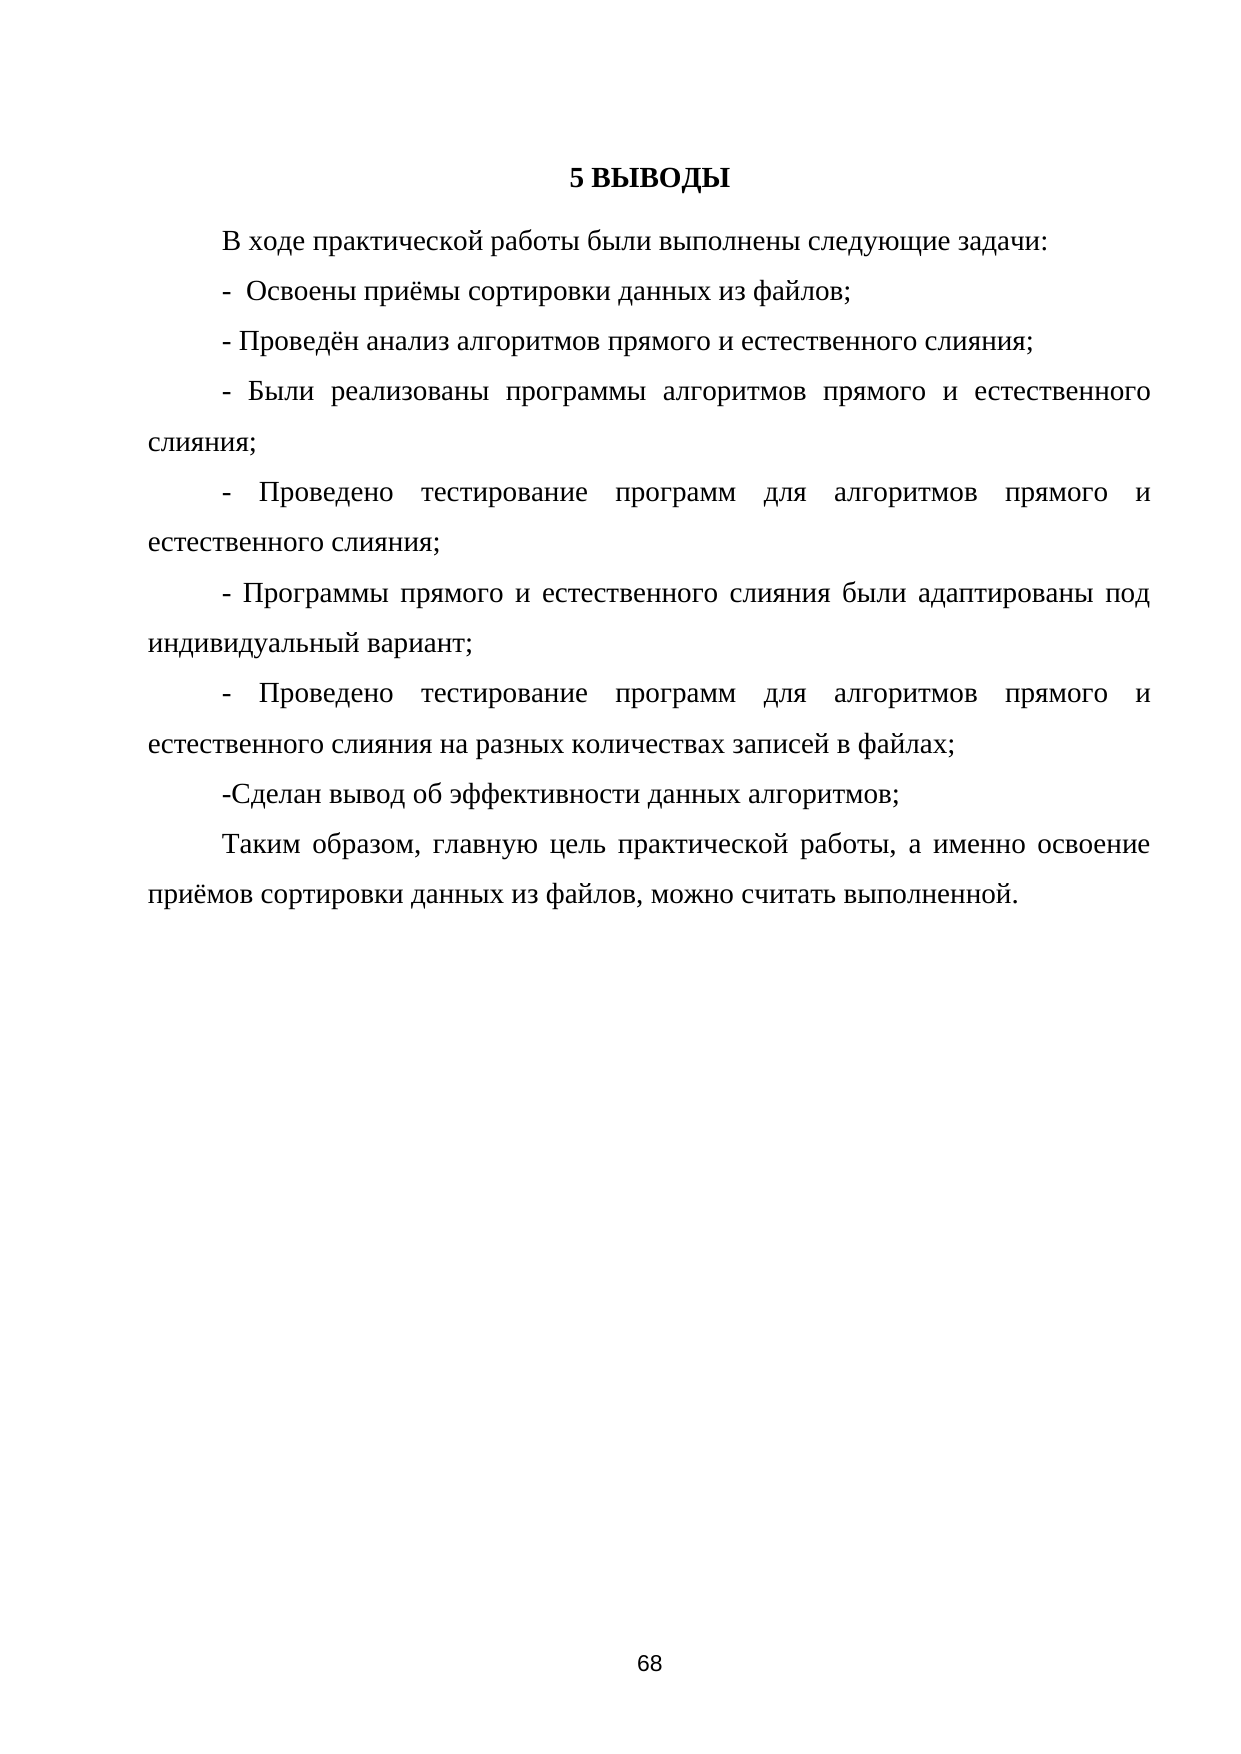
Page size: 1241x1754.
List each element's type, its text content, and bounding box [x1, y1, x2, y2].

text - Освоены приёмы сортировки данных из файлов; [148, 273, 1152, 306]
text - Проведено тестирование программ для алгоритмов прямого и естественного слияния на разных количествах записей в файлах; [148, 675, 1152, 759]
text - Были реализованы программы алгоритмов прямого и естественного слияния; [148, 373, 1152, 457]
text - Проведён анализ алгоритмов прямого и естественного слияния; [148, 323, 1152, 357]
text - Проведено тестирование программ для алгоритмов прямого и естественного слияния; [148, 474, 1152, 558]
subtitle 5 ВЫВОДЫ [148, 160, 1152, 193]
text -Сделан вывод об эффективности данных алгоритмов; [148, 776, 1152, 809]
text - Программы прямого и естественного слияния были адаптированы под индивидуальный вариант; [148, 575, 1152, 659]
text В ходе практической работы были выполнены следующие задачи: [148, 223, 1152, 256]
text Таким образом, главную цель практической работы, а именно освоение приёмов сортировки данных из файлов, можно считать выполненной. [148, 826, 1152, 910]
